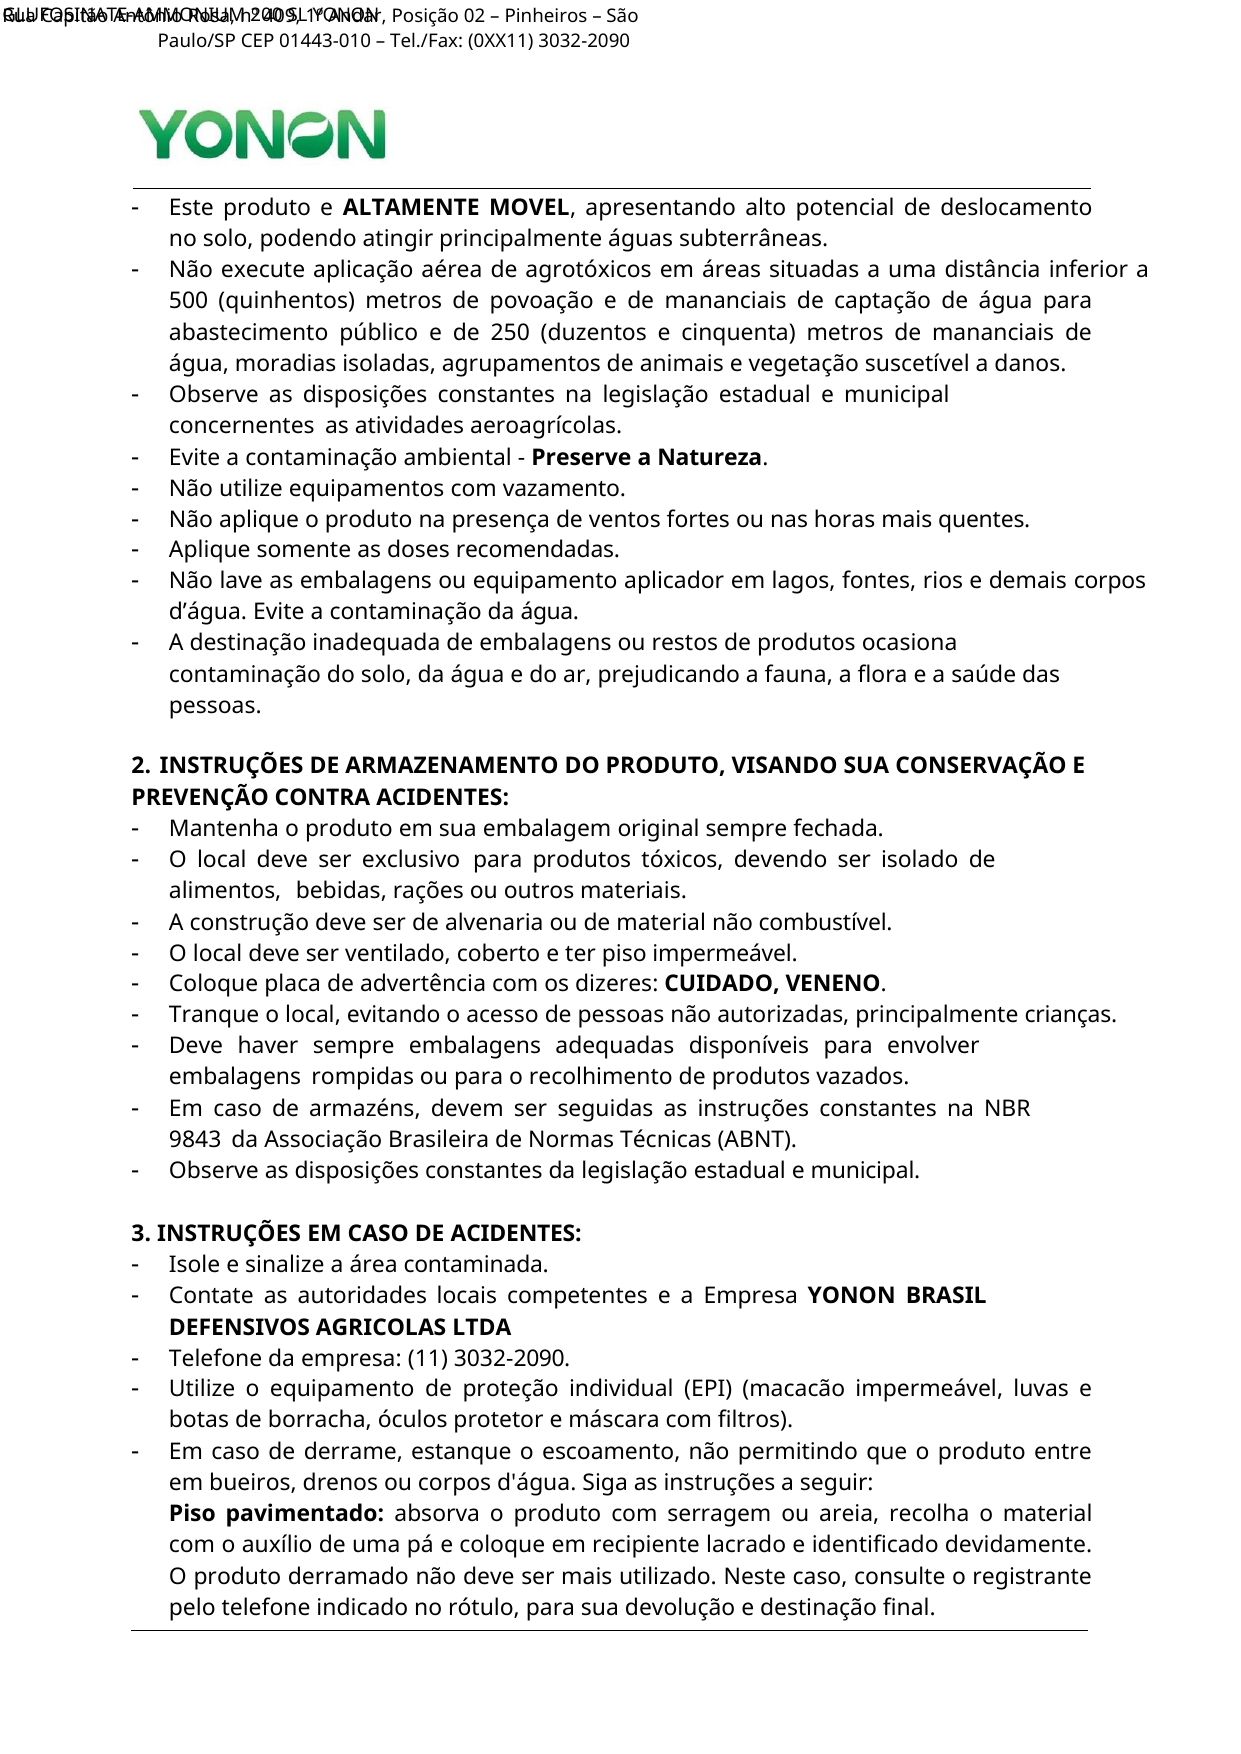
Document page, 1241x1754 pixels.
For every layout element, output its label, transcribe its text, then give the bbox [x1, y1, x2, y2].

list Mantenha o produto em sua embalagem original sempre fechada. [131, 812, 1166, 843]
list Este produto e ALTAMENTE MOVEL, apresentando alto potencial de deslocamento no solo, podendo atingir principalmente águas subterrâneas. [131, 191, 1093, 253]
list Não execute aplicação aérea de agrotóxicos em áreas situadas a uma distância inferior a [131, 253, 1166, 284]
list Em caso de armazéns, devem ser seguidas as instruções constantes na NBR 9843 da Associação Brasileira de Normas Técnicas (ABNT). [131, 1091, 1093, 1154]
list Não lave as embalagens ou equipamento aplicador em lagos, fontes, rios e demais corpos [131, 564, 1166, 595]
list Observe as disposições constantes na legislação estadual e municipal concernentes as atividades aeroagrícolas. [131, 378, 1093, 441]
text Piso pavimentado: absorva o produto com serragem ou areia, recolha o material com o auxílio de uma pá e coloque em recipiente lacrado e identificado devidamente. O produto derramado não deve ser mais utilizado. Neste caso, consulte o registrante pelo telefone indicado no rótulo, para sua devolução e destinação final. [169, 1497, 1093, 1622]
list Telefone da empresa: (11) 3032-2090. [131, 1342, 1166, 1372]
list Contate as autoridades locais competentes e a Empresa YONON BRASIL DEFENSIVOS AGRICOLAS LTDA [131, 1279, 1093, 1342]
list Não utilize equipamentos com vazamento. [131, 472, 1166, 503]
list Observe as disposições constantes da legislação estadual e municipal. [131, 1154, 1166, 1185]
text d’água. Evite a contaminação da água. [169, 595, 1166, 626]
list Deve haver sempre embalagens adequadas disponíveis para envolver embalagens rompidas ou para o recolhimento de produtos vazados. [131, 1029, 1093, 1091]
list O local deve ser exclusivo para produtos tóxicos, devendo ser isolado de alimentos, bebidas, rações ou outros materiais. [131, 843, 1093, 906]
list A destinação inadequada de embalagens ou restos de produtos ocasiona contaminação do solo, da água e do ar, prejudicando a fauna, a flora e a saúde das pessoas. [131, 626, 1093, 720]
list Evite a contaminação ambiental - Preserve a Natureza. [131, 441, 1166, 472]
list Isole e sinalize a área contaminada. [131, 1248, 1166, 1279]
list A construção deve ser de alvenaria ou de material não combustível. [131, 906, 1166, 937]
list Em caso de derrame, estanque o escoamento, não permitindo que o produto entre em bueiros, drenos ou corpos d'água. Siga as instruções a seguir: [131, 1435, 1093, 1497]
text 500 (quinhentos) metros de povoação e de mananciais de captação de água para abastecimento público e de 250 (duzentos e cinquenta) metros de mananciais de água, moradias isoladas, agrupamentos de animais e vegetação suscetível a danos. [169, 284, 1093, 378]
list Tranque o local, evitando o acesso de pessoas não autorizadas, principalmente crianças. [131, 998, 1166, 1029]
list Aplique somente as doses recomendadas. [131, 533, 1166, 564]
list Não aplique o produto na presença de ventos fortes ou nas horas mais quentes. [131, 503, 1166, 533]
subtitle INSTRUÇÕES DE ARMAZENAMENTO DO PRODUTO, VISANDO SUA CONSERVAÇÃO E PREVENÇÃO CONTRA ACIDENTES: [131, 749, 1093, 812]
picture [131, 101, 392, 166]
subtitle INSTRUÇÕES EM CASO DE ACIDENTES: [131, 1217, 1166, 1248]
list Coloque placa de advertência com os dizeres: CUIDADO, VENENO. [131, 967, 1166, 998]
list O local deve ser ventilado, coberto e ter piso impermeável. [131, 937, 1166, 967]
list Utilize o equipamento de proteção individual (EPI) (macacão impermeável, luvas e botas de borracha, óculos protetor e máscara com filtros). [131, 1372, 1093, 1435]
